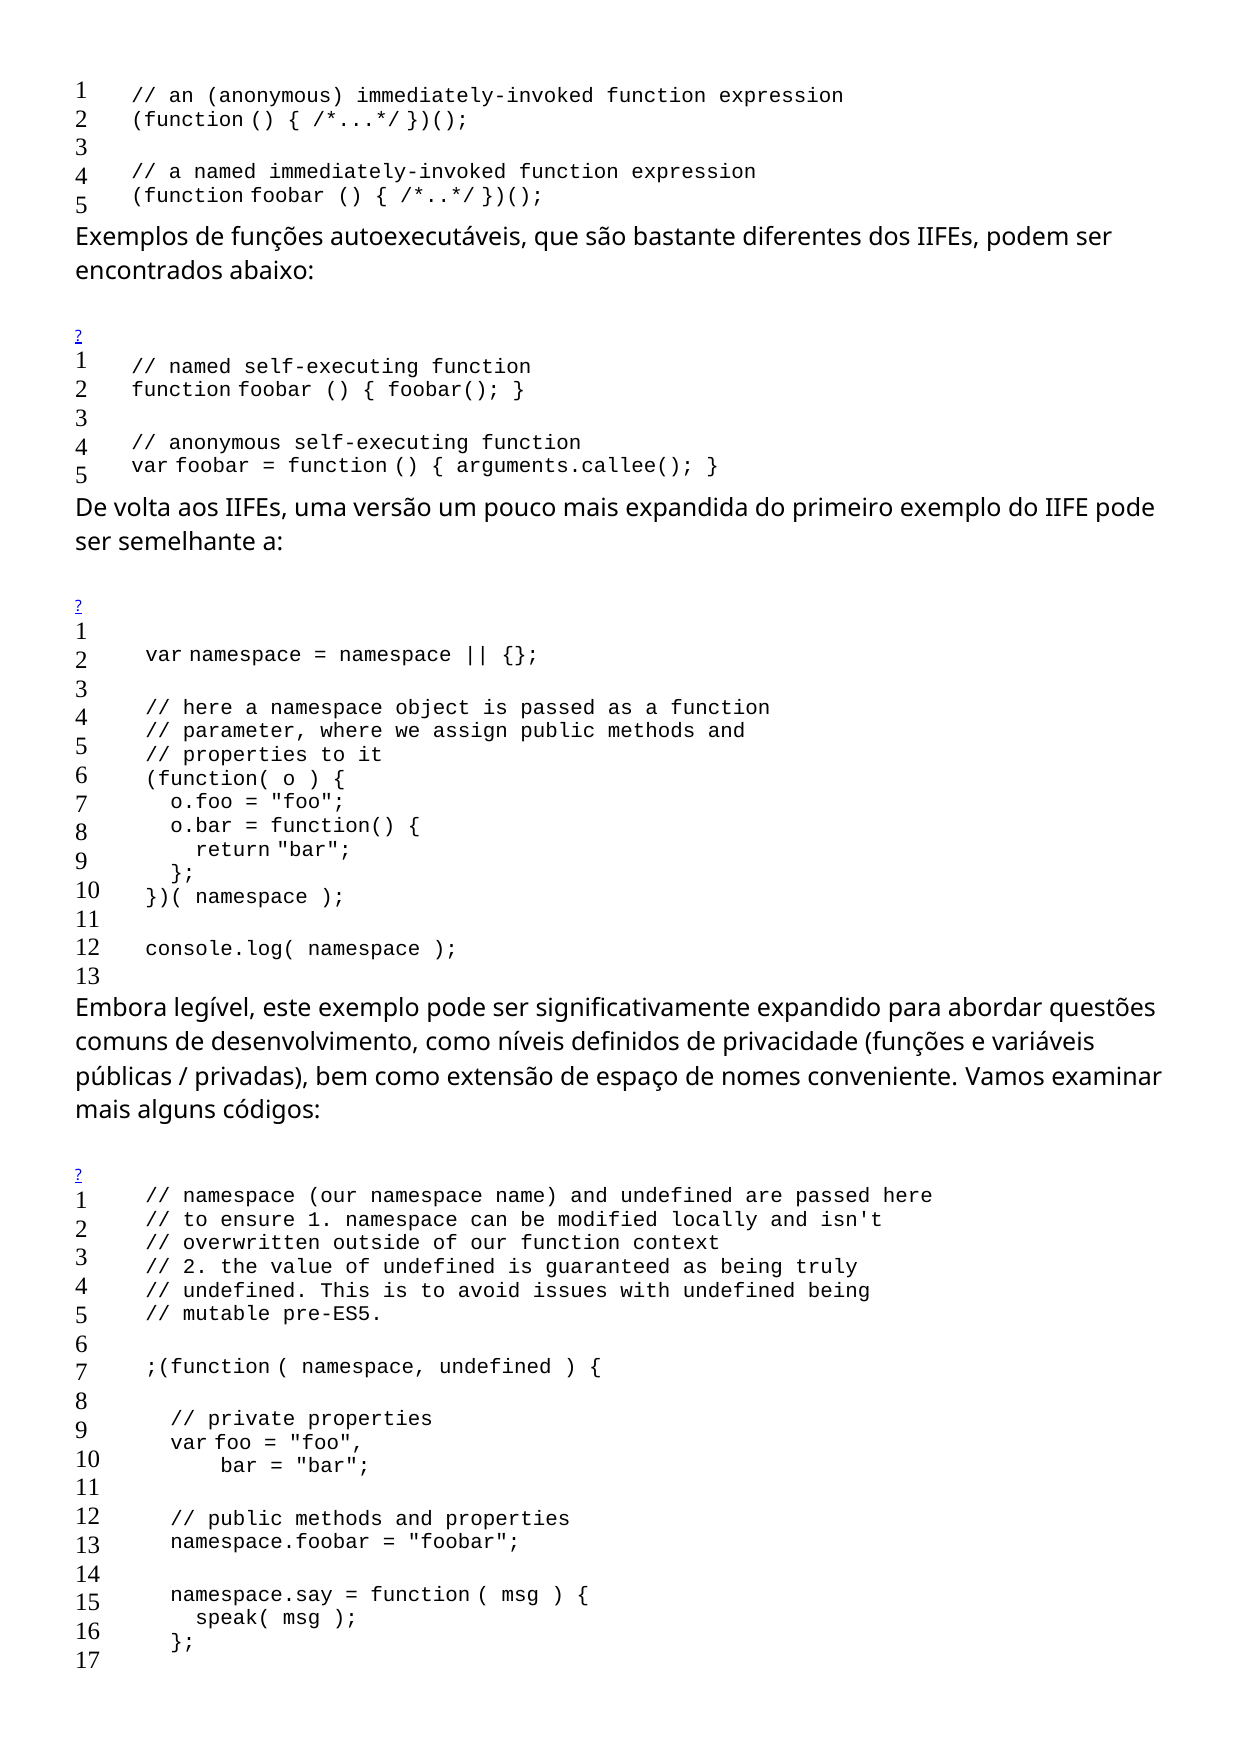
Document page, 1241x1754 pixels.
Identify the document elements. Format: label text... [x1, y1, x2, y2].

table_header // named self-executing function function foobar () { foobar(); } // anonymous self-executing function var foobar = function () { arguments.callee(); } [131, 346, 1231, 489]
table_header 1 2 3 4 5 [75, 346, 131, 489]
table_header 1 2 3 4 5 [75, 75, 131, 219]
table_header 1 2 3 4 5 6 7 8 9 10 11 12 13 [75, 616, 145, 990]
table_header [75, 1185, 145, 1674]
text ? [75, 324, 1165, 346]
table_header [145, 1185, 1231, 1674]
table_header // an (anonymous) immediately-invoked function expression (function () { /*...*/ })(); // a named immediately-invoked function expression (function foobar () { /*..*/ })(); [131, 75, 1231, 219]
table_header var namespace = namespace || {}; // here a namespace object is passed as a function // parameter, where we assign public methods and // properties to it (function( o ) { o.foo = "foo"; o.bar = function() { return "bar"; }; })( namespace ); console.log( namespace ); [145, 616, 1231, 990]
text ? [75, 595, 1165, 616]
text De volta aos IIFEs, uma versão um pouco mais expandida do primeiro exemplo do IIFE pode ser semelhante a: [75, 489, 1165, 557]
text ? [75, 1164, 1165, 1185]
text Exemplos de funções autoexecutáveis, que são bastante diferentes dos IIFEs, podem ser encontrados abaixo: [75, 219, 1165, 287]
text Embora legível, este exemplo pode ser significativamente expandido para abordar questões comuns de desenvolvimento, como níveis definidos de privacidade (funções e variáveis ​​públicas / privadas), bem como extensão de espaço de nomes conveniente. Vamos examinar mais alguns códigos: [75, 990, 1165, 1126]
